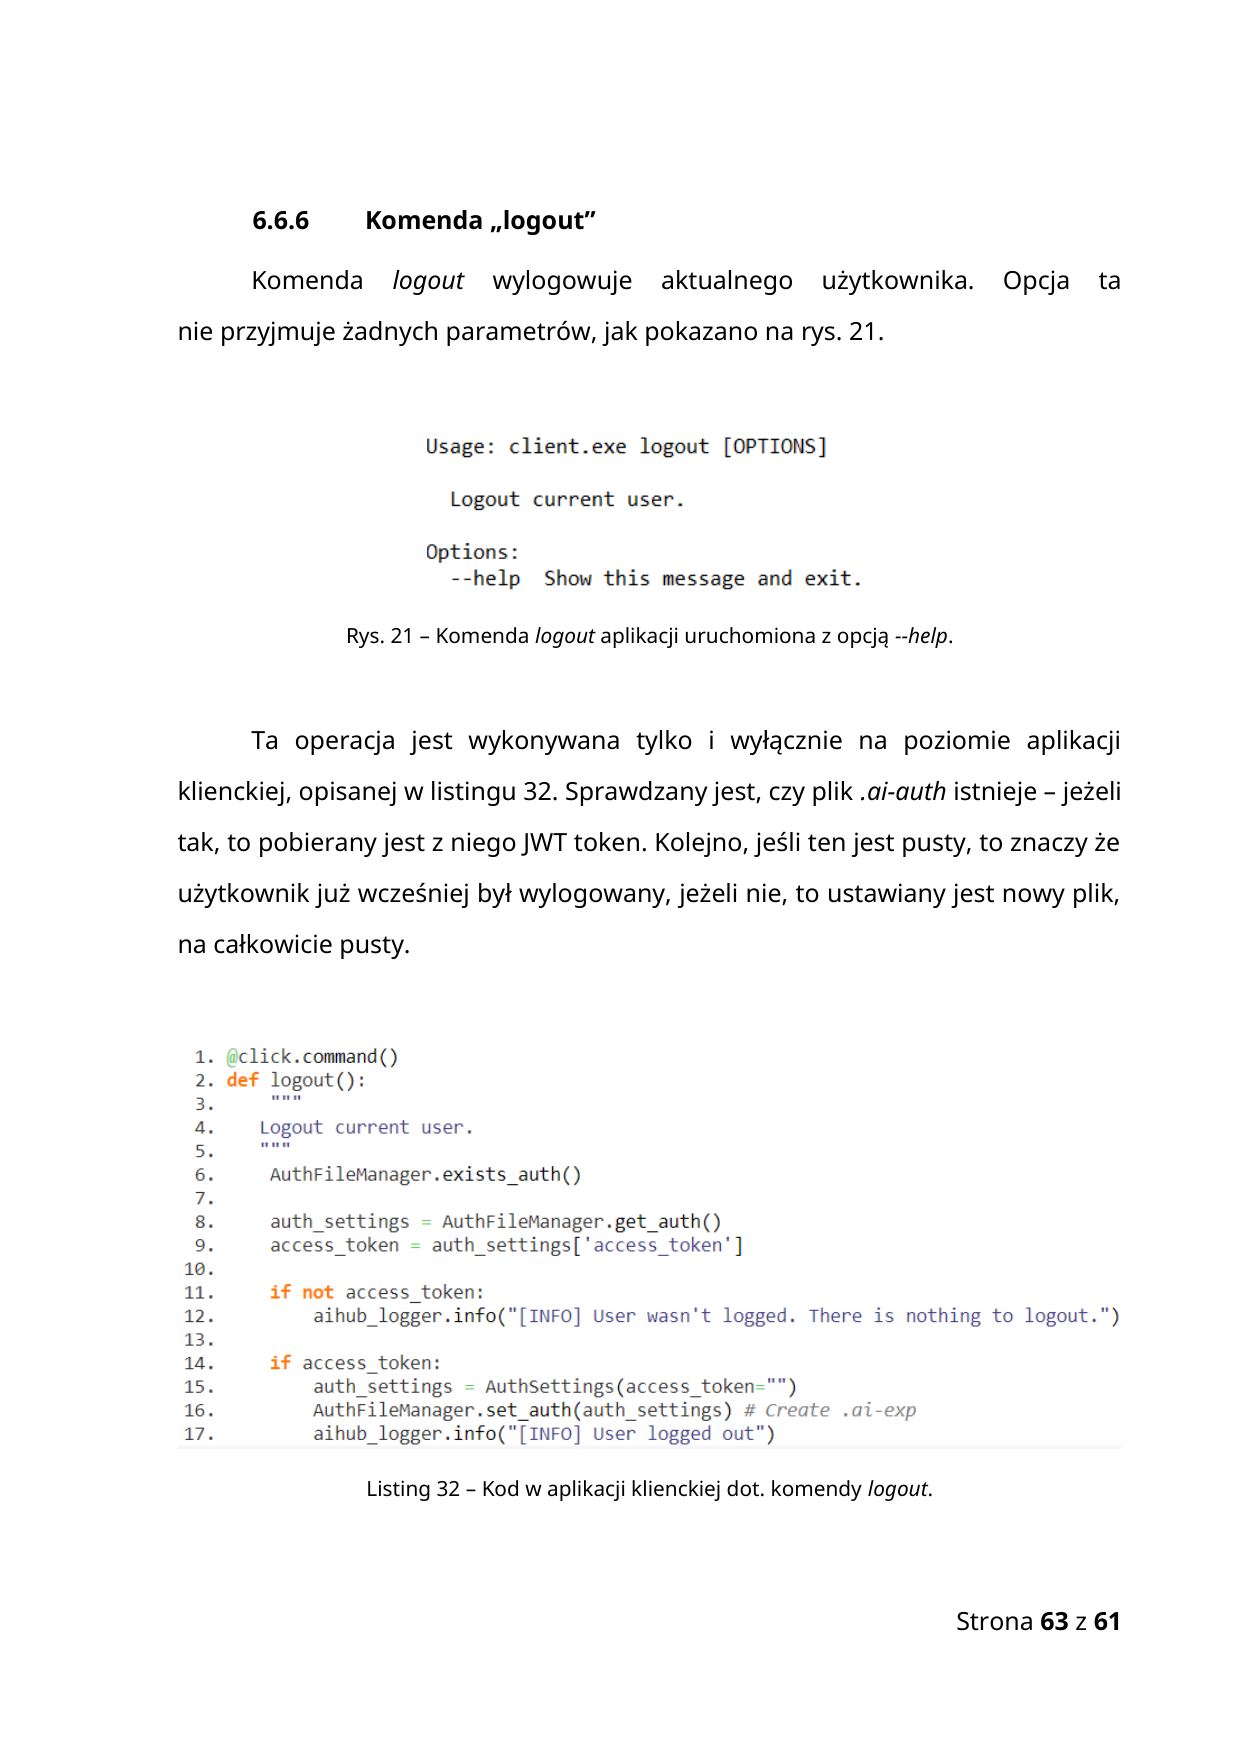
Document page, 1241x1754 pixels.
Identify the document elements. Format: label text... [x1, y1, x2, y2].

subtitle Komenda „logout” [252, 203, 1122, 237]
text Ta operacja jest wykonywana tylko i wyłącznie na poziomie aplikacji klienckiej, opisanej w listingu 32. Sprawdzany jest, czy plik .ai-auth istnieje – jeżeli tak, to pobierany jest z niego JWT token. Kolejno, jeśli ten jest pusty, to znaczy że użytkownik już wcześniej był wylogowany, jeżeli nie, to ustawiany jest nowy plik, na całkowicie pusty. [177, 723, 1122, 961]
picture [177, 1046, 1123, 1449]
picture [427, 432, 873, 596]
text Rys. 21 – Komenda logout aplikacji uruchomiona z opcją --help. [177, 621, 1122, 649]
text Listing 32 – Kod w aplikacji klienckiej dot. komendy logout. [177, 1474, 1122, 1502]
text Komenda logout wylogowuje aktualnego użytkownika. Opcja ta nie przyjmuje żadnych parametrów, jak pokazano na rys. 21. [177, 262, 1122, 347]
